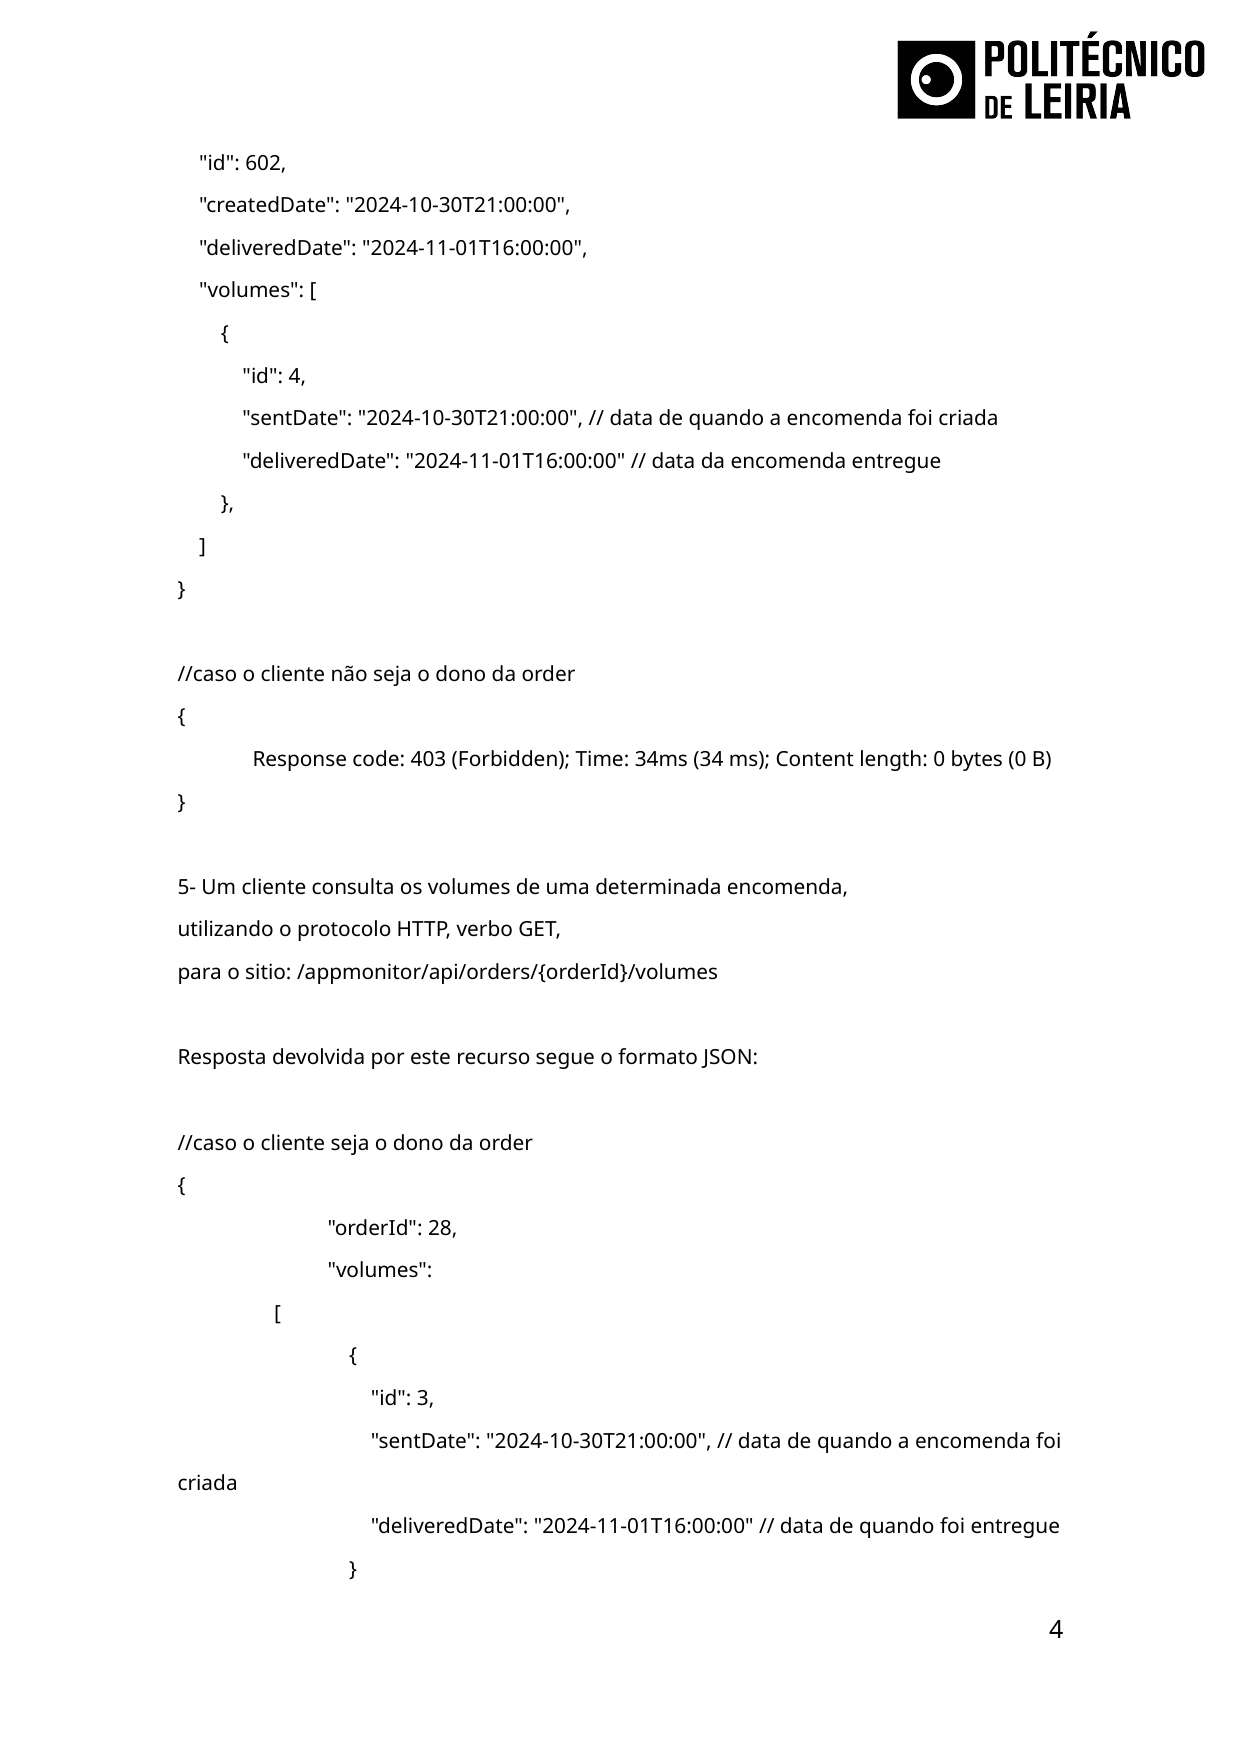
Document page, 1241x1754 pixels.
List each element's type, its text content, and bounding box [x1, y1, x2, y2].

text [ [177, 1298, 1063, 1326]
text utilizando o protocolo HTTP, verbo GET, [177, 914, 1063, 943]
text "deliveredDate": "2024-11-01T16:00:00", [177, 233, 1063, 261]
text "sentDate": "2024-10-30T21:00:00", // data de quando a encomenda foi criada [177, 1426, 1063, 1497]
text //caso o cliente seja o dono da order [177, 1128, 1063, 1156]
text { [177, 1341, 1063, 1369]
text } [177, 574, 1063, 602]
text "orderId": 28, [177, 1213, 1063, 1241]
text "id": 602, [177, 148, 1063, 176]
picture [889, 22, 1215, 126]
text "deliveredDate": "2024-11-01T16:00:00" // data de quando foi entregue [177, 1511, 1063, 1539]
text //caso o cliente não seja o dono da order [177, 659, 1063, 687]
text "id": 4, [177, 361, 1063, 389]
text } [177, 1554, 1063, 1582]
text "createdDate": "2024-10-30T21:00:00", [177, 190, 1063, 219]
text Resposta devolvida por este recurso segue o formato JSON: [177, 1042, 1063, 1071]
text 5- Um cliente consulta os volumes de uma determinada encomenda, [177, 872, 1063, 900]
text { [177, 702, 1063, 730]
text para o sitio: /appmonitor/api/orders/{orderId}/volumes [177, 957, 1063, 986]
text Response code: 403 (Forbidden); Time: 34ms (34 ms); Content length: 0 bytes (0 B) [177, 744, 1063, 773]
text "id": 3, [177, 1383, 1063, 1412]
text { [177, 318, 1063, 347]
text "volumes": [ [177, 276, 1063, 304]
text ] [177, 531, 1063, 559]
text "volumes": [177, 1255, 1063, 1284]
text { [177, 1170, 1063, 1199]
text "deliveredDate": "2024-11-01T16:00:00" // data da encomenda entregue [177, 446, 1063, 474]
text }, [177, 488, 1063, 517]
text "sentDate": "2024-10-30T21:00:00", // data de quando a encomenda foi criada [177, 403, 1063, 432]
text } [177, 787, 1063, 815]
